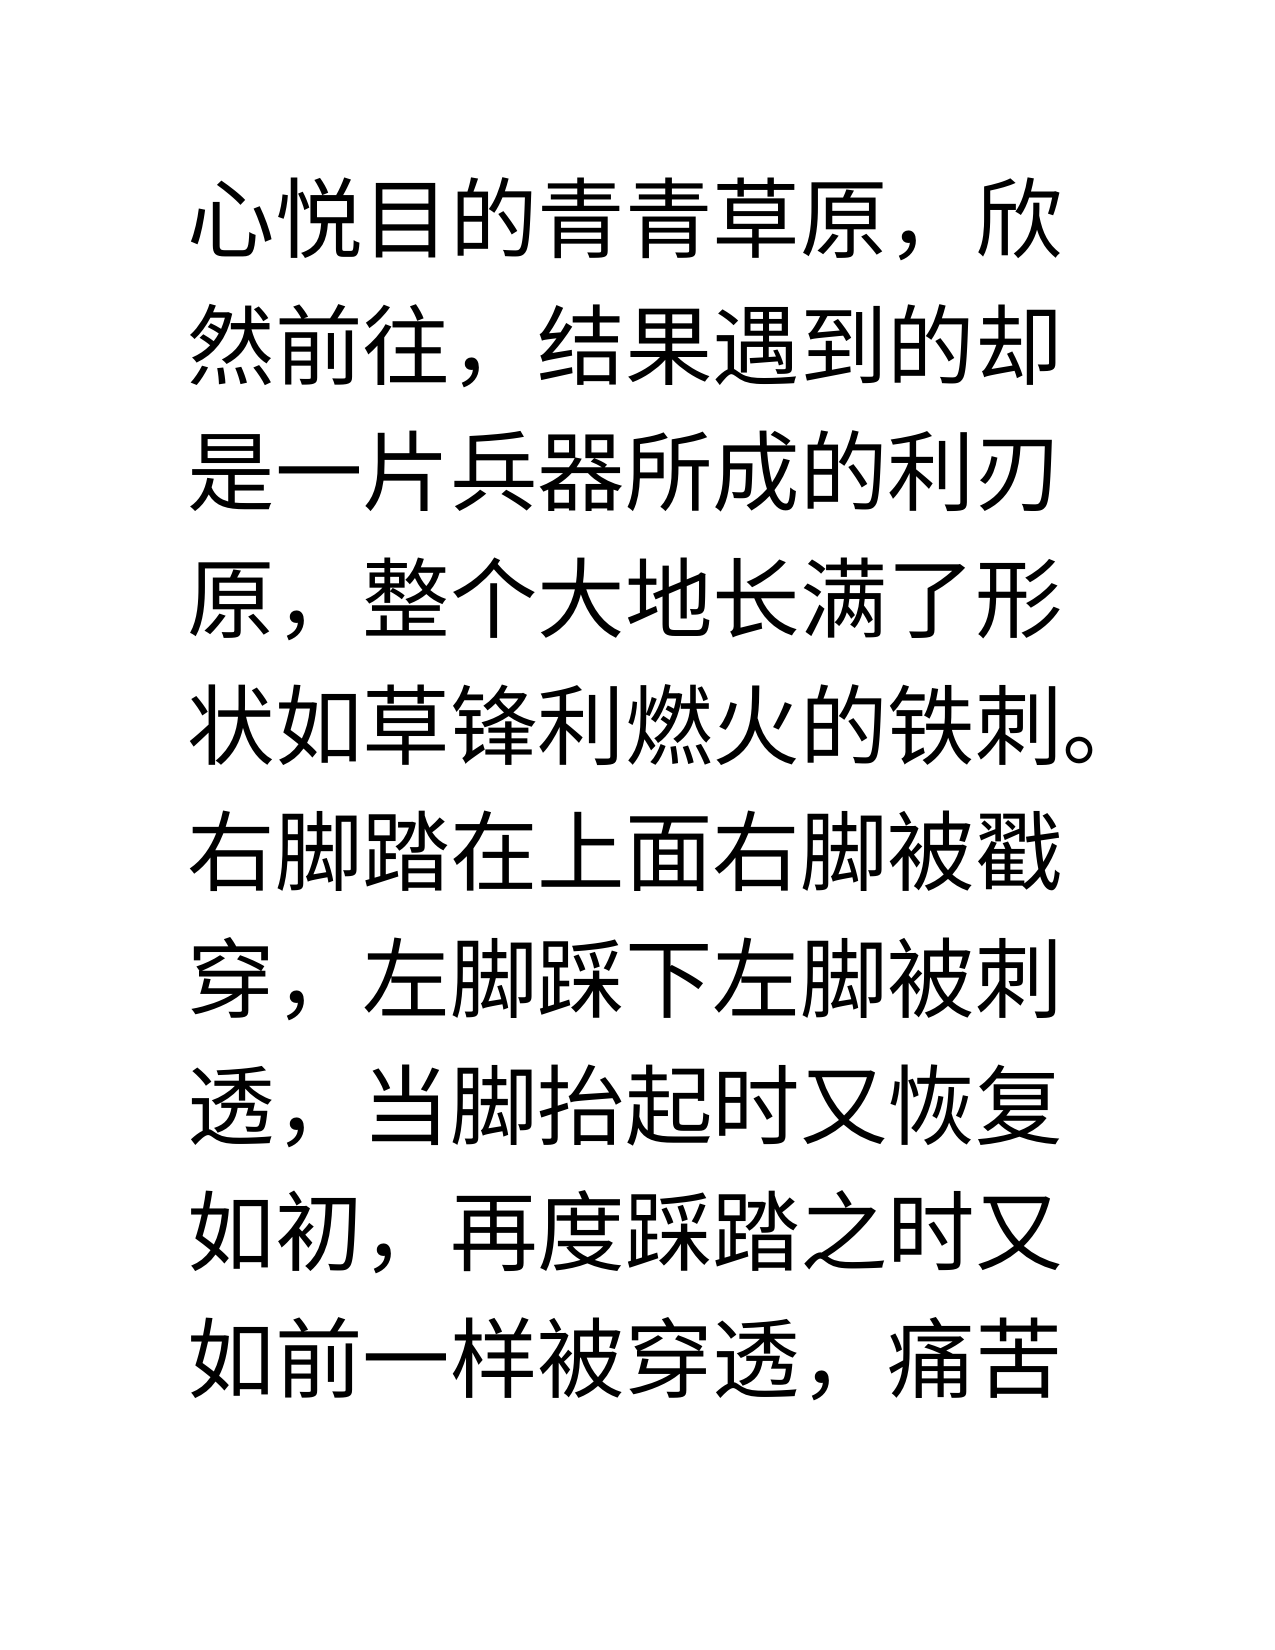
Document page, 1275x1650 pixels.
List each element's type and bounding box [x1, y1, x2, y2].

text [187, 150, 1087, 1417]
